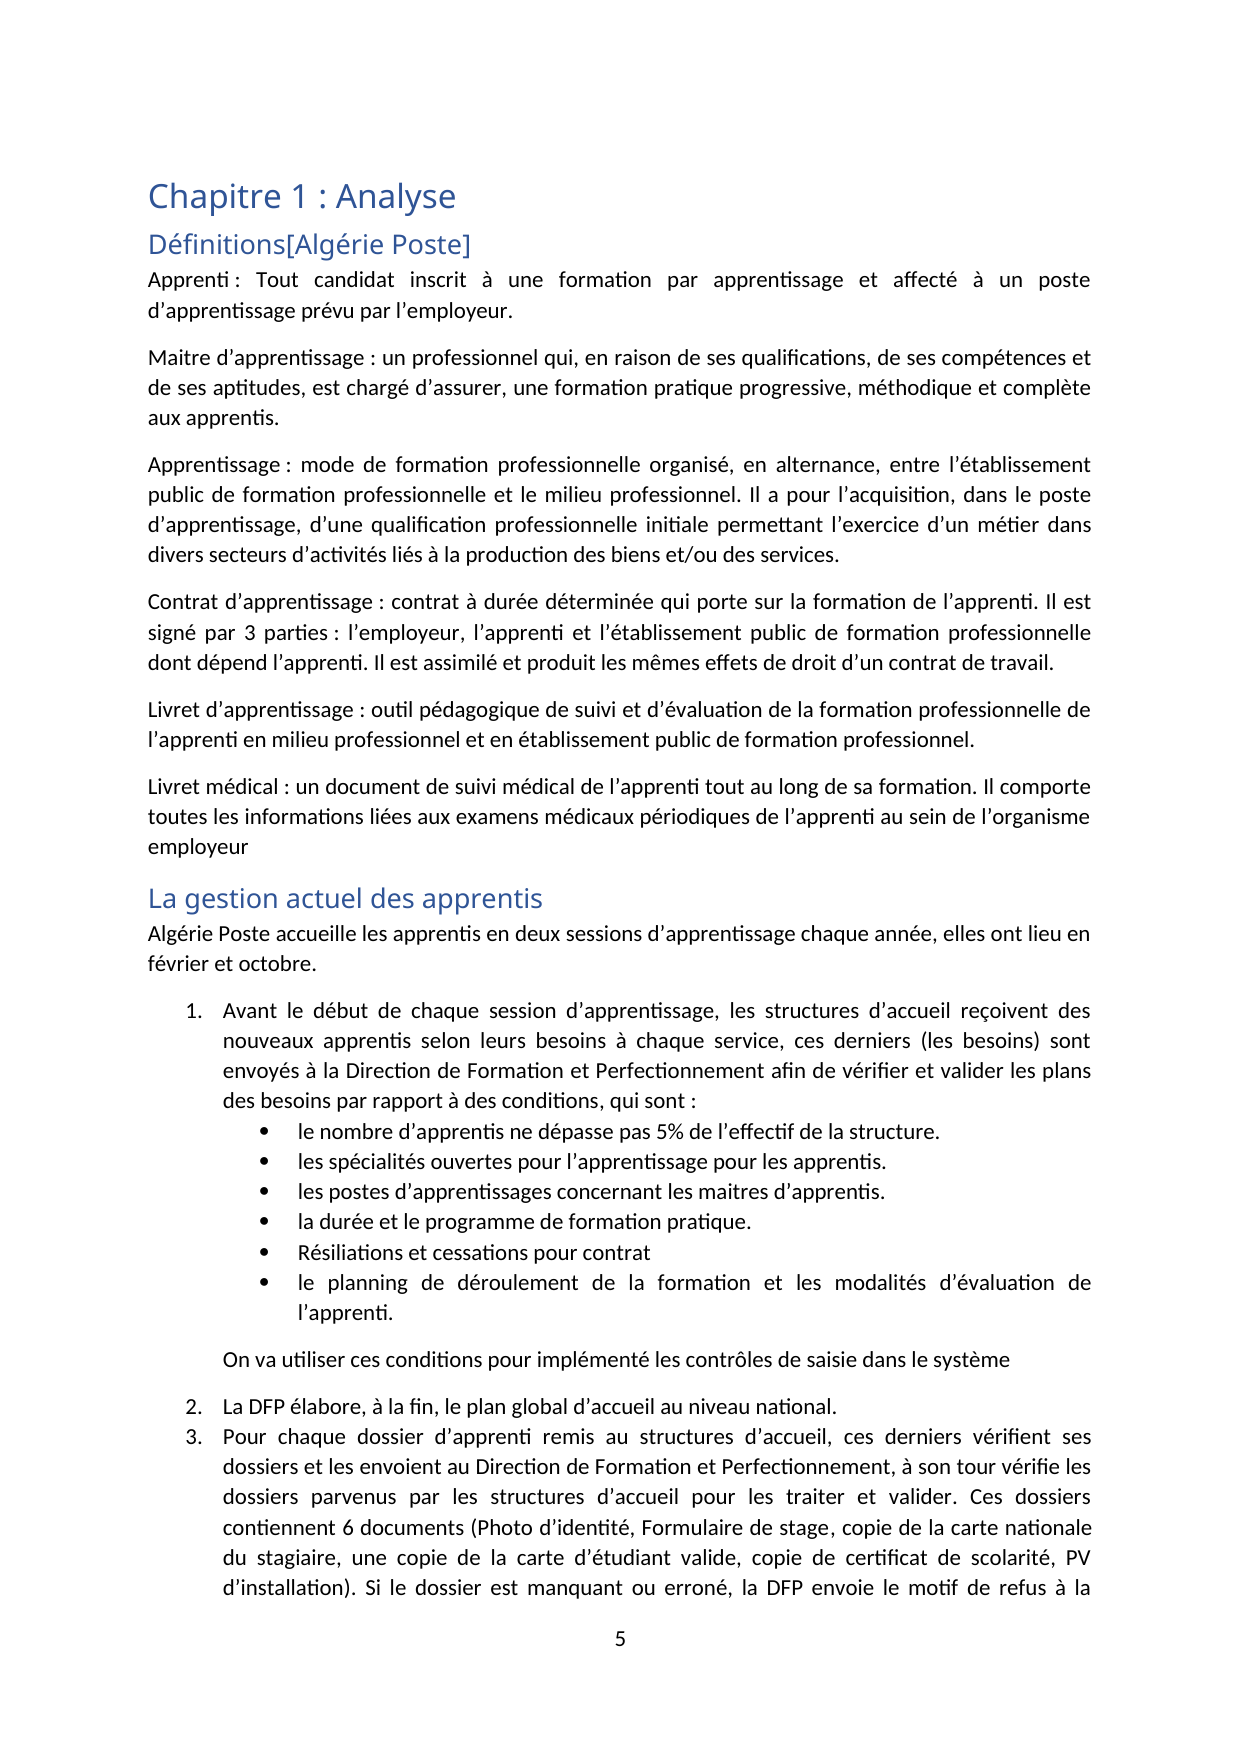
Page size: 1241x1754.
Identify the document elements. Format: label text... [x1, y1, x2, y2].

list la durée et le programme de formation pratique. [260, 1207, 1093, 1235]
text Algérie Poste accueille les apprentis en deux sessions d’apprentissage chaque année, elles ont lieu en février et octobre. [148, 919, 1093, 977]
text Apprenti : Tout candidat inscrit à une formation par apprentissage et affecté à un poste d’apprentissage prévu par l’employeur. [148, 266, 1093, 324]
text Livret d’apprentissage : outil pédagogique de suivi et d’évaluation de la formation professionnelle de l’apprenti en milieu professionnel et en établissement public de formation professionnel. [148, 695, 1093, 753]
subtitle La gestion actuel des apprentis [148, 879, 1093, 916]
text Maitre d’apprentissage : un professionnel qui, en raison de ses qualifications, de ses compétences et de ses aptitudes, est chargé d’assurer, une formation pratique progressive, méthodique et complète aux apprentis. [148, 343, 1093, 431]
list les postes d’apprentissages concernant les maitres d’apprentis. [260, 1177, 1093, 1205]
list Résiliations et cessations pour contrat [260, 1238, 1093, 1266]
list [185, 1422, 1093, 1601]
text Livret médical : un document de suivi médical de l’apprenti tout au long de sa formation. Il comporte toutes les informations liées aux examens médicaux périodiques de l’apprenti au sein de l’organisme employeur [148, 772, 1093, 860]
list La DFP élabore, à la fin, le plan global d’accueil au niveau national. [185, 1392, 1093, 1420]
text On va utiliser ces conditions pour implémenté les contrôles de saisie dans le système [223, 1345, 1093, 1373]
text Contrat d’apprentissage : contrat à durée déterminée qui porte sur la formation de l’apprenti. Il est signé par 3 parties : l’employeur, l’apprenti et l’établissement public de formation professionnelle dont dépend l’apprenti. Il est assimilé et produit les mêmes effets de droit d’un contrat de travail. [148, 587, 1093, 676]
list le nombre d’apprentis ne dépasse pas 5% de l’effectif de la structure. [260, 1117, 1093, 1145]
subtitle Définitions[Algérie Poste] [148, 226, 1093, 263]
list le planning de déroulement de la formation et les modalités d’évaluation de l’apprenti. [260, 1268, 1093, 1326]
text Apprentissage : mode de formation professionnelle organisé, en alternance, entre l’établissement public de formation professionnelle et le milieu professionnel. Il a pour l’acquisition, dans le poste d’apprentissage, d’une qualification professionnelle initiale permettant l’exercice d’un métier dans divers secteurs d’activités liés à la production des biens et/ou des services. [148, 450, 1093, 568]
list Avant le début de chaque session d’apprentissage, les structures d’accueil reçoivent des nouveaux apprentis selon leurs besoins à chaque service, ces derniers (les besoins) sont envoyés à la Direction de Formation et Perfectionnement afin de vérifier et valider les plans des besoins par rapport à des conditions, qui sont : [185, 996, 1093, 1114]
subtitle Chapitre 1 : Analyse [148, 173, 1093, 218]
list les spécialités ouvertes pour l’apprentissage pour les apprentis. [260, 1147, 1093, 1175]
